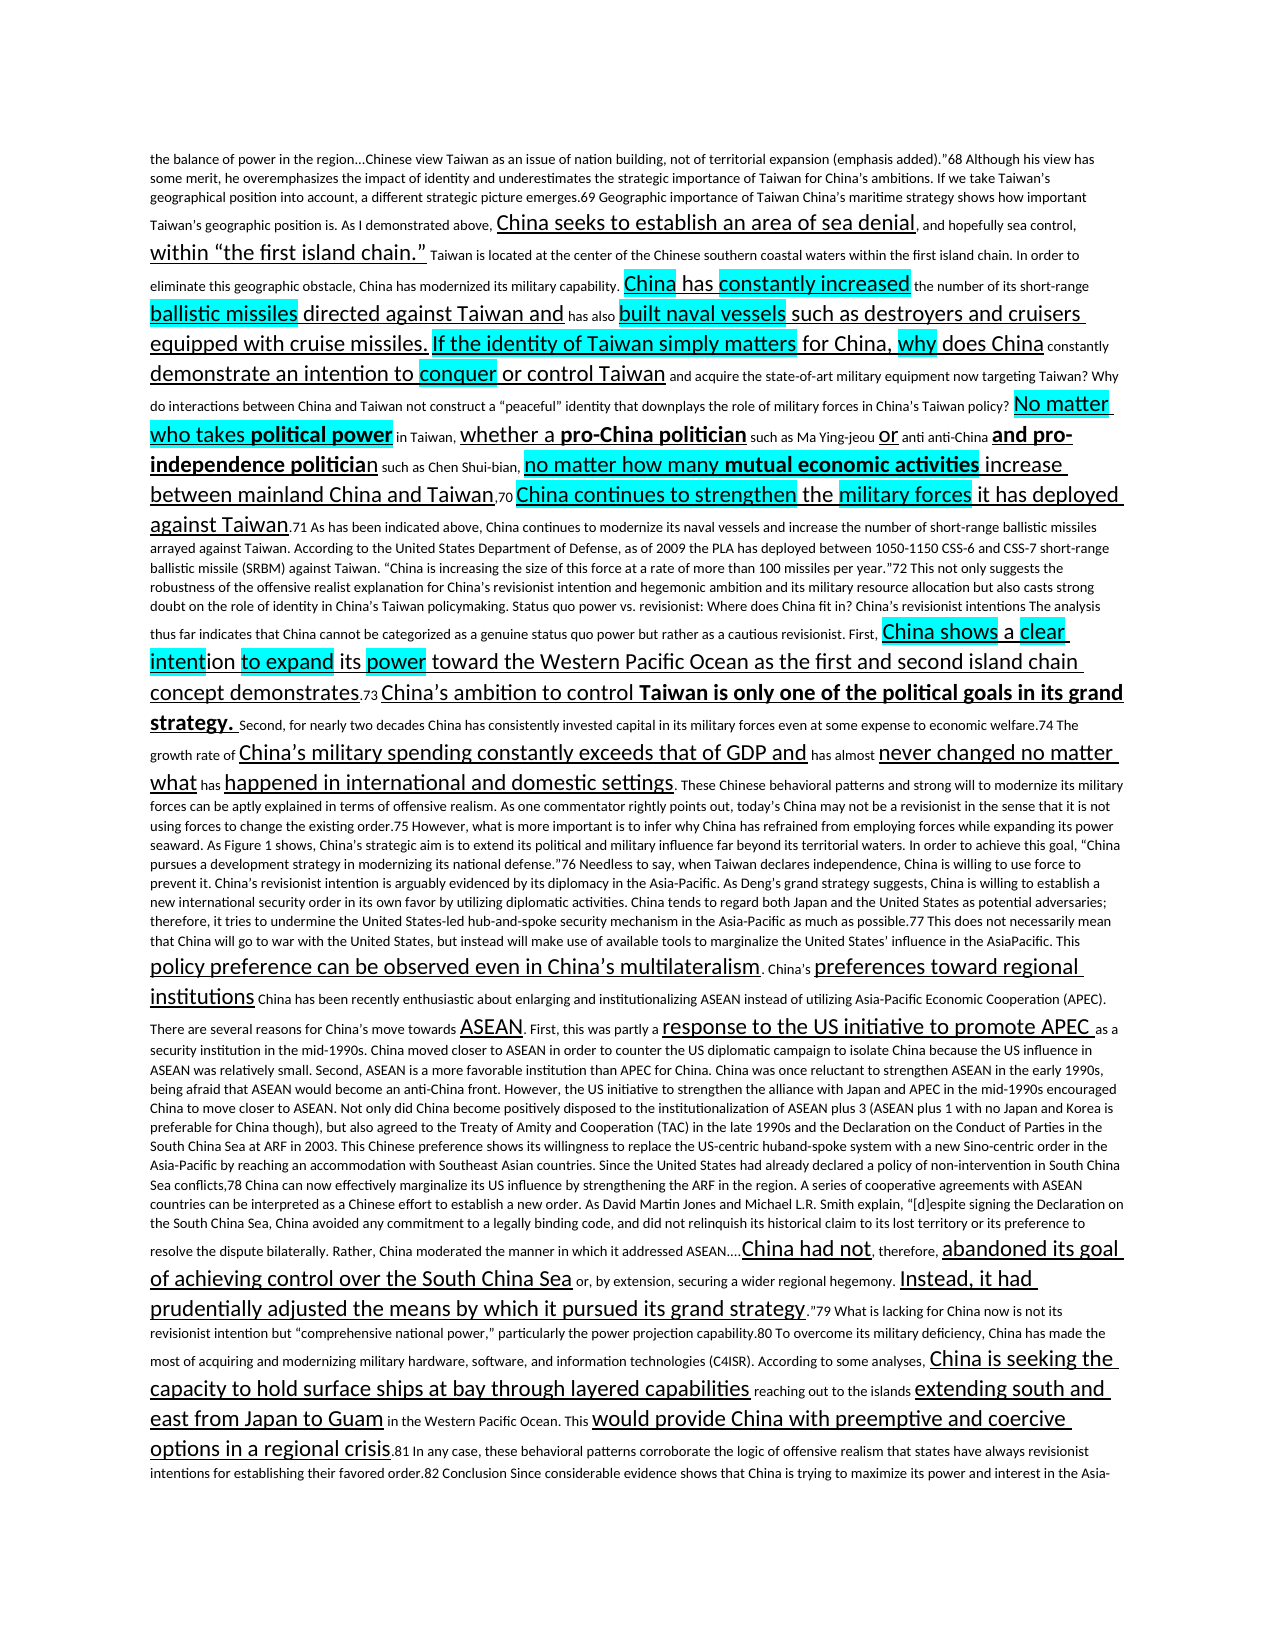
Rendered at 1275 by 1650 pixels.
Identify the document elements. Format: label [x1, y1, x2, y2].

text [150, 150, 1125, 1482]
